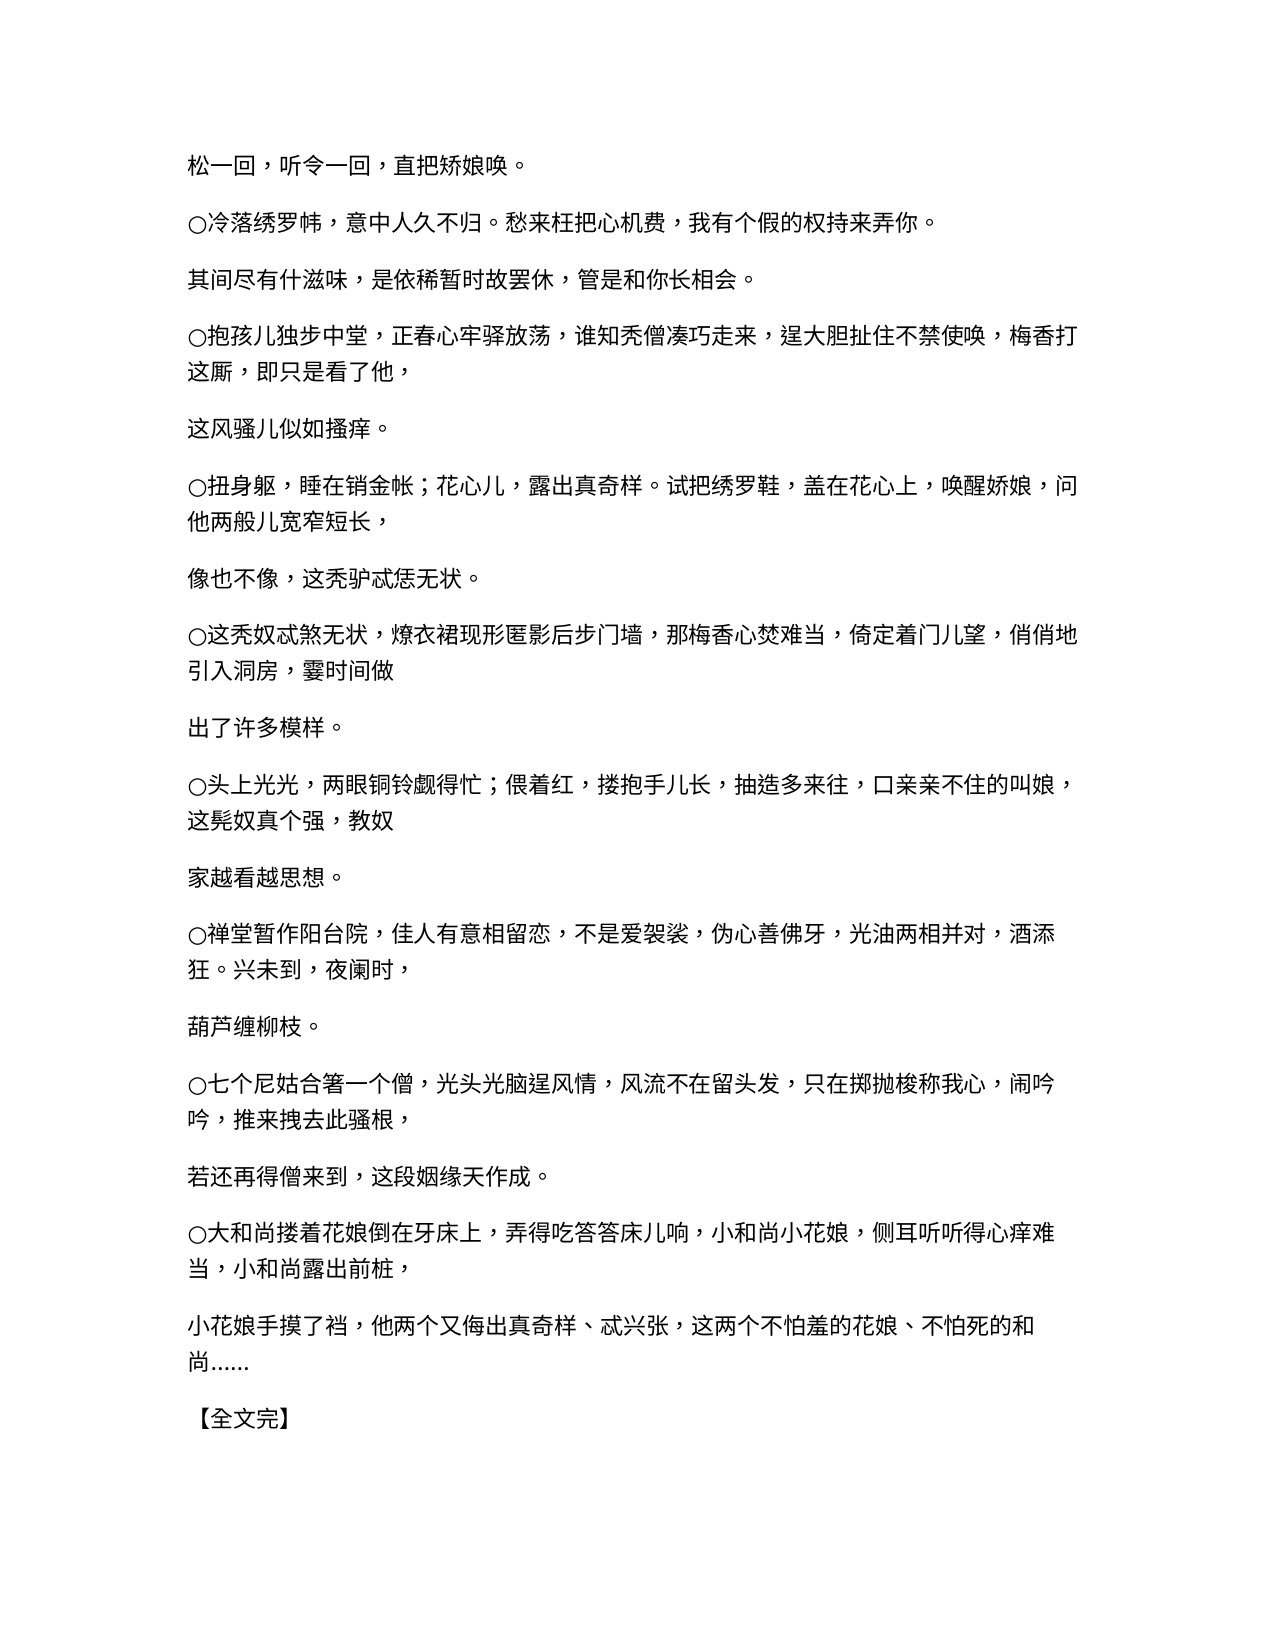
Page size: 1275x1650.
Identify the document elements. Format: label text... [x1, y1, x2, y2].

text 【全文完】 [187, 1403, 1087, 1434]
text ○抱孩儿独步中堂，正春心牢驿放荡，谁知秃僧凑巧走来，逞大胆扯住不禁使唤，梅香打这厮，即只是看了他， [187, 320, 1087, 387]
text 小花娘手摸了裆，他两个又侮出真奇样、忒兴张，这两个不怕羞的花娘、不怕死的和尚…… [187, 1310, 1087, 1377]
text 像也不像，这秃驴忒恁无状。 [187, 562, 1087, 594]
text 其间尽有什滋味，是依稀暂时故罢休，管是和你长相会。 [187, 263, 1087, 295]
text 出了许多模样。 [187, 712, 1087, 743]
text ○这秃奴忒煞无状，燎衣裙现形匿影后步门墙，那梅香心焚难当，倚定着门儿望，俏俏地引入洞房，霎时间做 [187, 619, 1087, 686]
text 这风骚儿似如搔痒。 [187, 413, 1087, 444]
text ○禅堂暂作阳台院，佳人有意相留恋，不是爱袈裟，伪心善佛牙，光油两相并对，酒添狂。兴未到，夜阑时， [187, 918, 1087, 985]
text 若还再得僧来到，这段姻缘天作成。 [187, 1160, 1087, 1192]
text ○七个尼姑合箸一个僧，光头光脑逞风情，风流不在留头发，只在掷抛梭称我心，闹吟吟，推来拽去此骚根， [187, 1068, 1087, 1135]
text ○大和尚搂着花娘倒在牙床上，弄得吃答答床儿响，小和尚小花娘，侧耳听听得心痒难当，小和尚露出前桩， [187, 1217, 1087, 1284]
text ○头上光光，两眼铜铃觑得忙；偎着红，搂抱手儿长，抽造多来往，口亲亲不住的叫娘，这髡奴真个强，教奴 [187, 769, 1087, 836]
text ○扭身躯，睡在销金帐；花心儿，露出真奇样。试把绣罗鞋，盖在花心上，唤醒娇娘，问他两般儿宽窄短长， [187, 470, 1087, 537]
text 家越看越思想。 [187, 861, 1087, 893]
text 松一回，听令一回，直把矫娘唤。 [187, 150, 1087, 181]
text ○冷落绣罗帏，意中人久不归。愁来枉把心机费，我有个假的权持来弄你。 [187, 207, 1087, 238]
text 葫芦缠柳枝。 [187, 1011, 1087, 1042]
